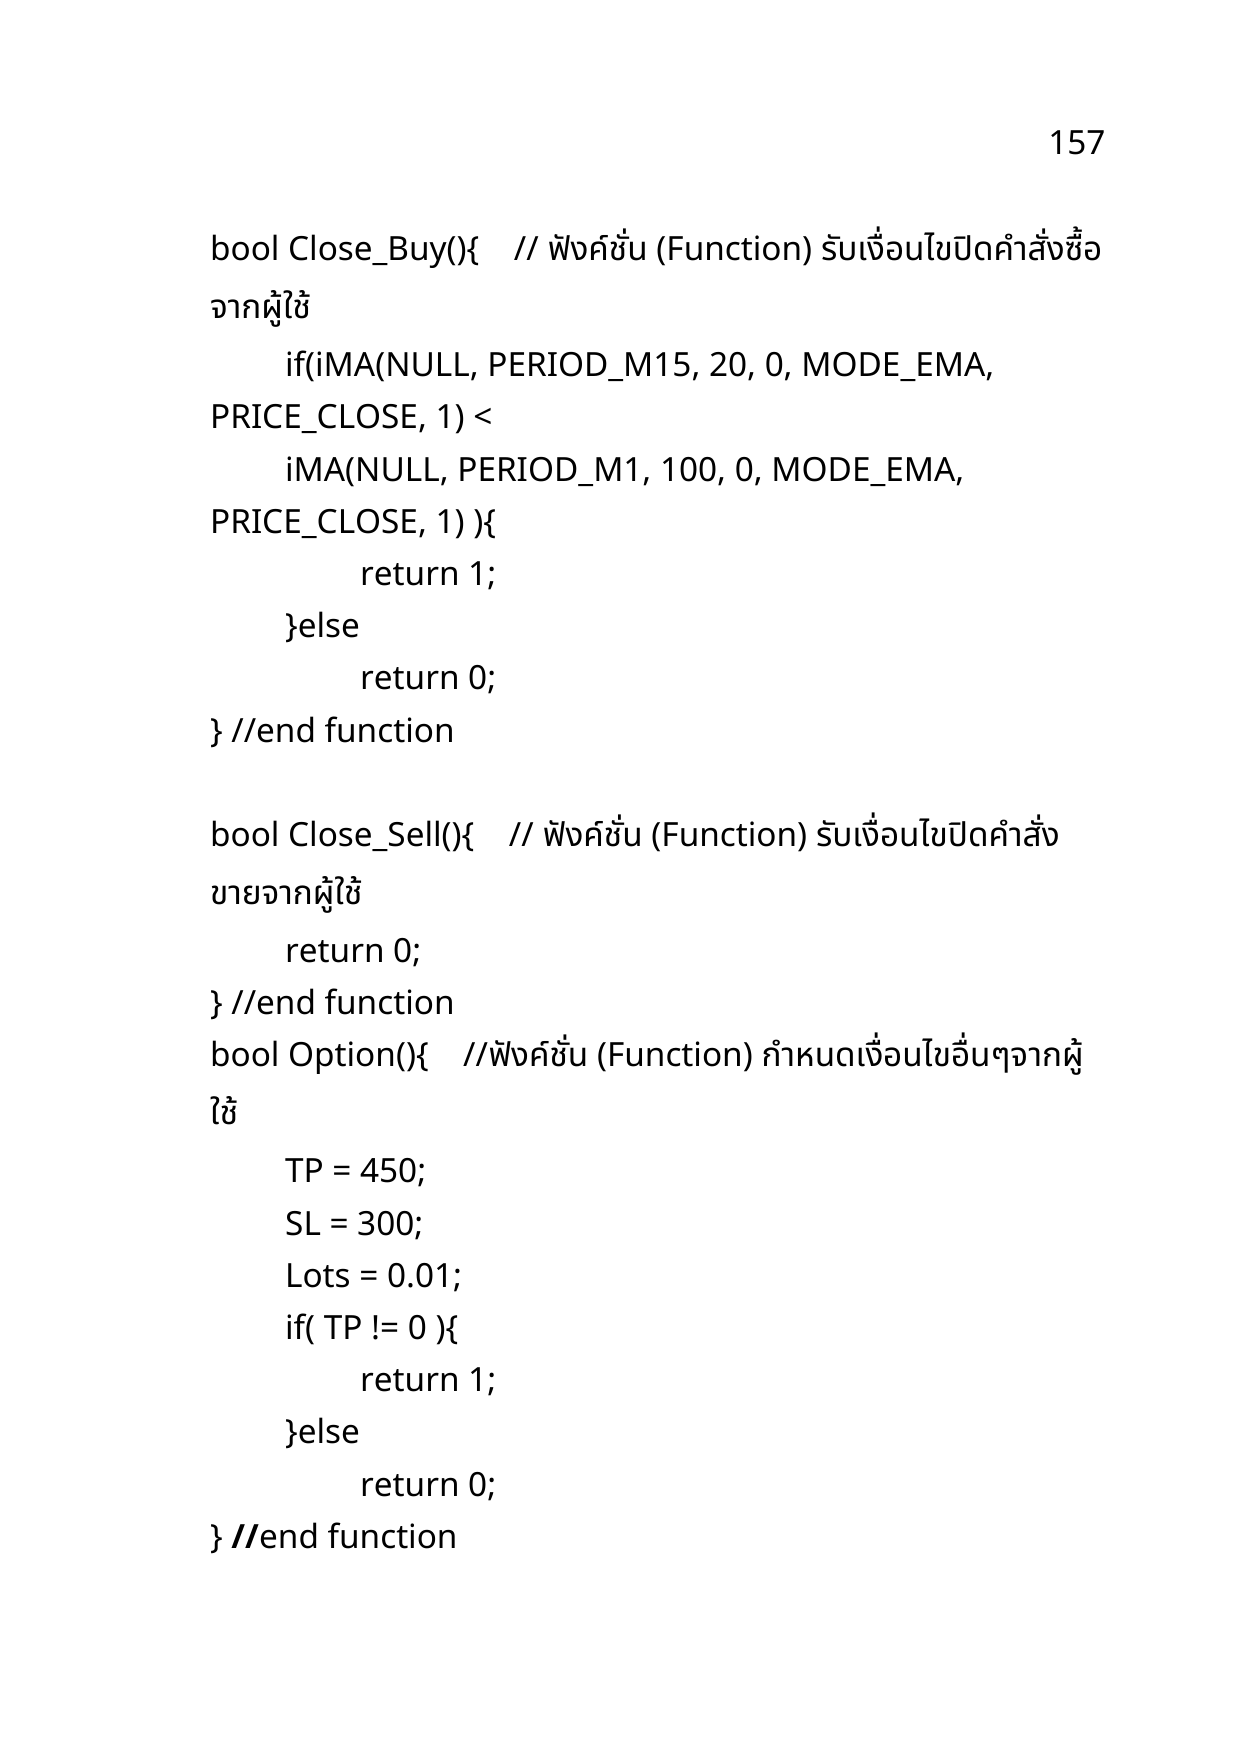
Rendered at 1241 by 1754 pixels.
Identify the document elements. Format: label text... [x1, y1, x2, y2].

text } //end function [210, 1512, 1105, 1558]
text iMA(NULL, PERIOD_M1, 100, 0, MODE_EMA, PRICE_CLOSE, 1) ){ [210, 445, 1105, 543]
text if( TP != 0 ){ [210, 1304, 1105, 1349]
text return 1; [210, 550, 1105, 595]
text bool Option(){ //ฟังค์ชั่น (Function) กำหนดเงื่อนไขอื่นๆจากผู้ใช้ [210, 1031, 1105, 1140]
text Lots = 0.01; [210, 1252, 1105, 1297]
text return 0; [210, 654, 1105, 699]
text return 0; [210, 927, 1105, 972]
text }else [210, 602, 1105, 647]
text bool Close_Sell(){ // ฟังค์ชั่น (Function) รับเงื่อนไขปิดคำสั่งขายจากผู้ใช้ [210, 811, 1105, 919]
text }else [210, 1408, 1105, 1453]
text } //end function [210, 979, 1105, 1024]
text if(iMA(NULL, PERIOD_M15, 20, 0, MODE_EMA, PRICE_CLOSE, 1) < [210, 341, 1105, 439]
text SL = 300; [210, 1199, 1105, 1245]
text bool Close_Buy(){ // ฟังค์ชั่น (Function) รับเงื่อนไขปิดคำสั่งซื้อจากผู้ใช้ [210, 225, 1105, 333]
text } //end function [210, 706, 1105, 752]
text return 1; [210, 1356, 1105, 1401]
text return 0; [210, 1460, 1105, 1506]
text TP = 450; [210, 1147, 1105, 1193]
